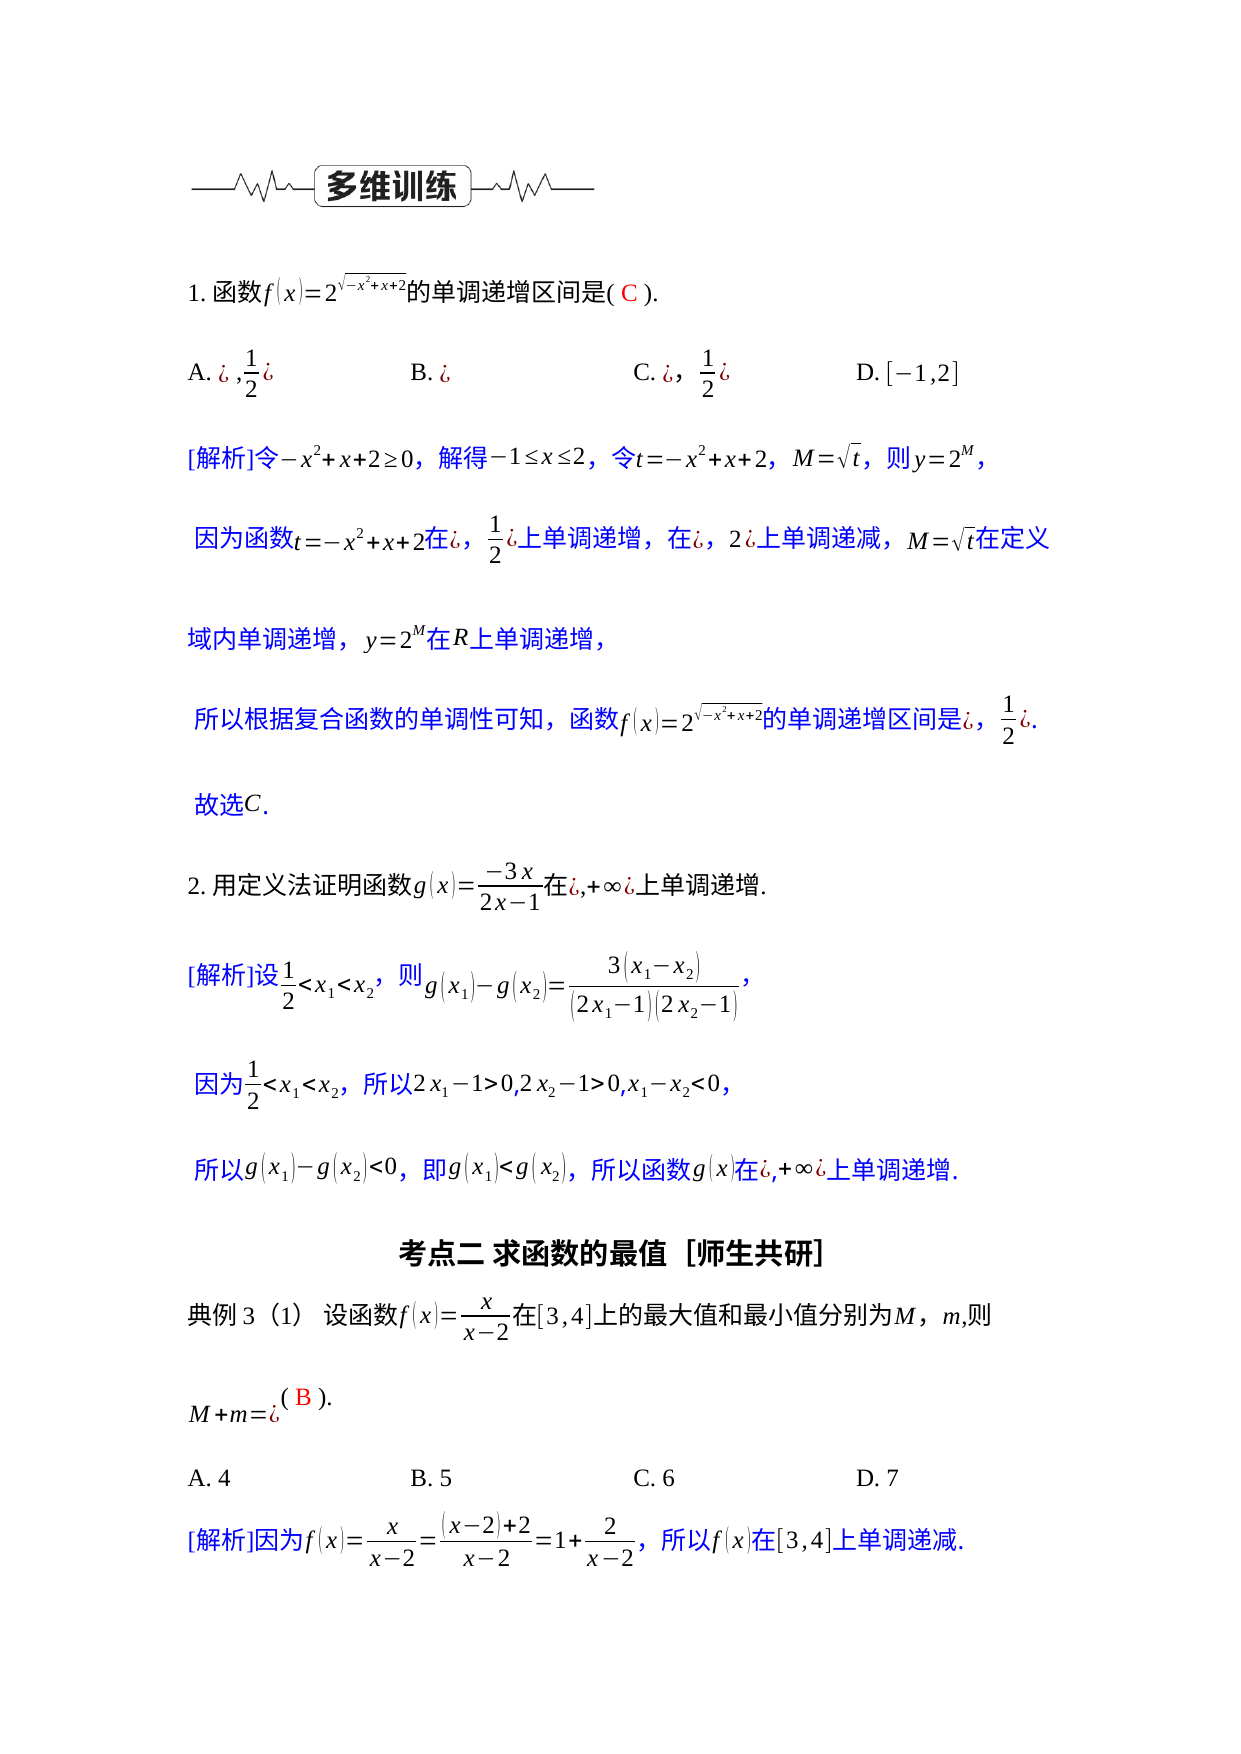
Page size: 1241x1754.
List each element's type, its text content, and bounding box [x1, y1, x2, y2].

text 1. 函数的单调递增区间是( C ). [187, 258, 1053, 323]
text 典例3（1） 设函数在上的最大值和最小值分别为，,则( B ). [187, 1284, 1053, 1447]
text 因为函数在，上单调递增，在，上单调递减，在定义域内单调递增，在上单调递增， [187, 507, 1053, 670]
text 因为，所以,,， [187, 1053, 1053, 1118]
text 故选. [187, 771, 1053, 836]
text [解析]设，则， [187, 937, 1053, 1035]
text A. 4 B. 5 C. 6 D. 7 [187, 1461, 1053, 1494]
text 2. 用定义法证明函数在,上单调递增. [187, 854, 1053, 919]
picture [187, 162, 597, 210]
text A. , B. C. ， D. [187, 341, 1053, 406]
text [解析]因为，所以在上单调递减. [187, 1508, 1053, 1573]
text 所以根据复合函数的单调性可知，函数的单调递增区间是，. [187, 688, 1053, 753]
subtitle 考点二 求函数的最值［师生共研］ [187, 1219, 1053, 1284]
text [解析]令，解得，令，，则， [187, 424, 1053, 489]
text 所以，即，所以函数在,上单调递增. [187, 1136, 1053, 1201]
